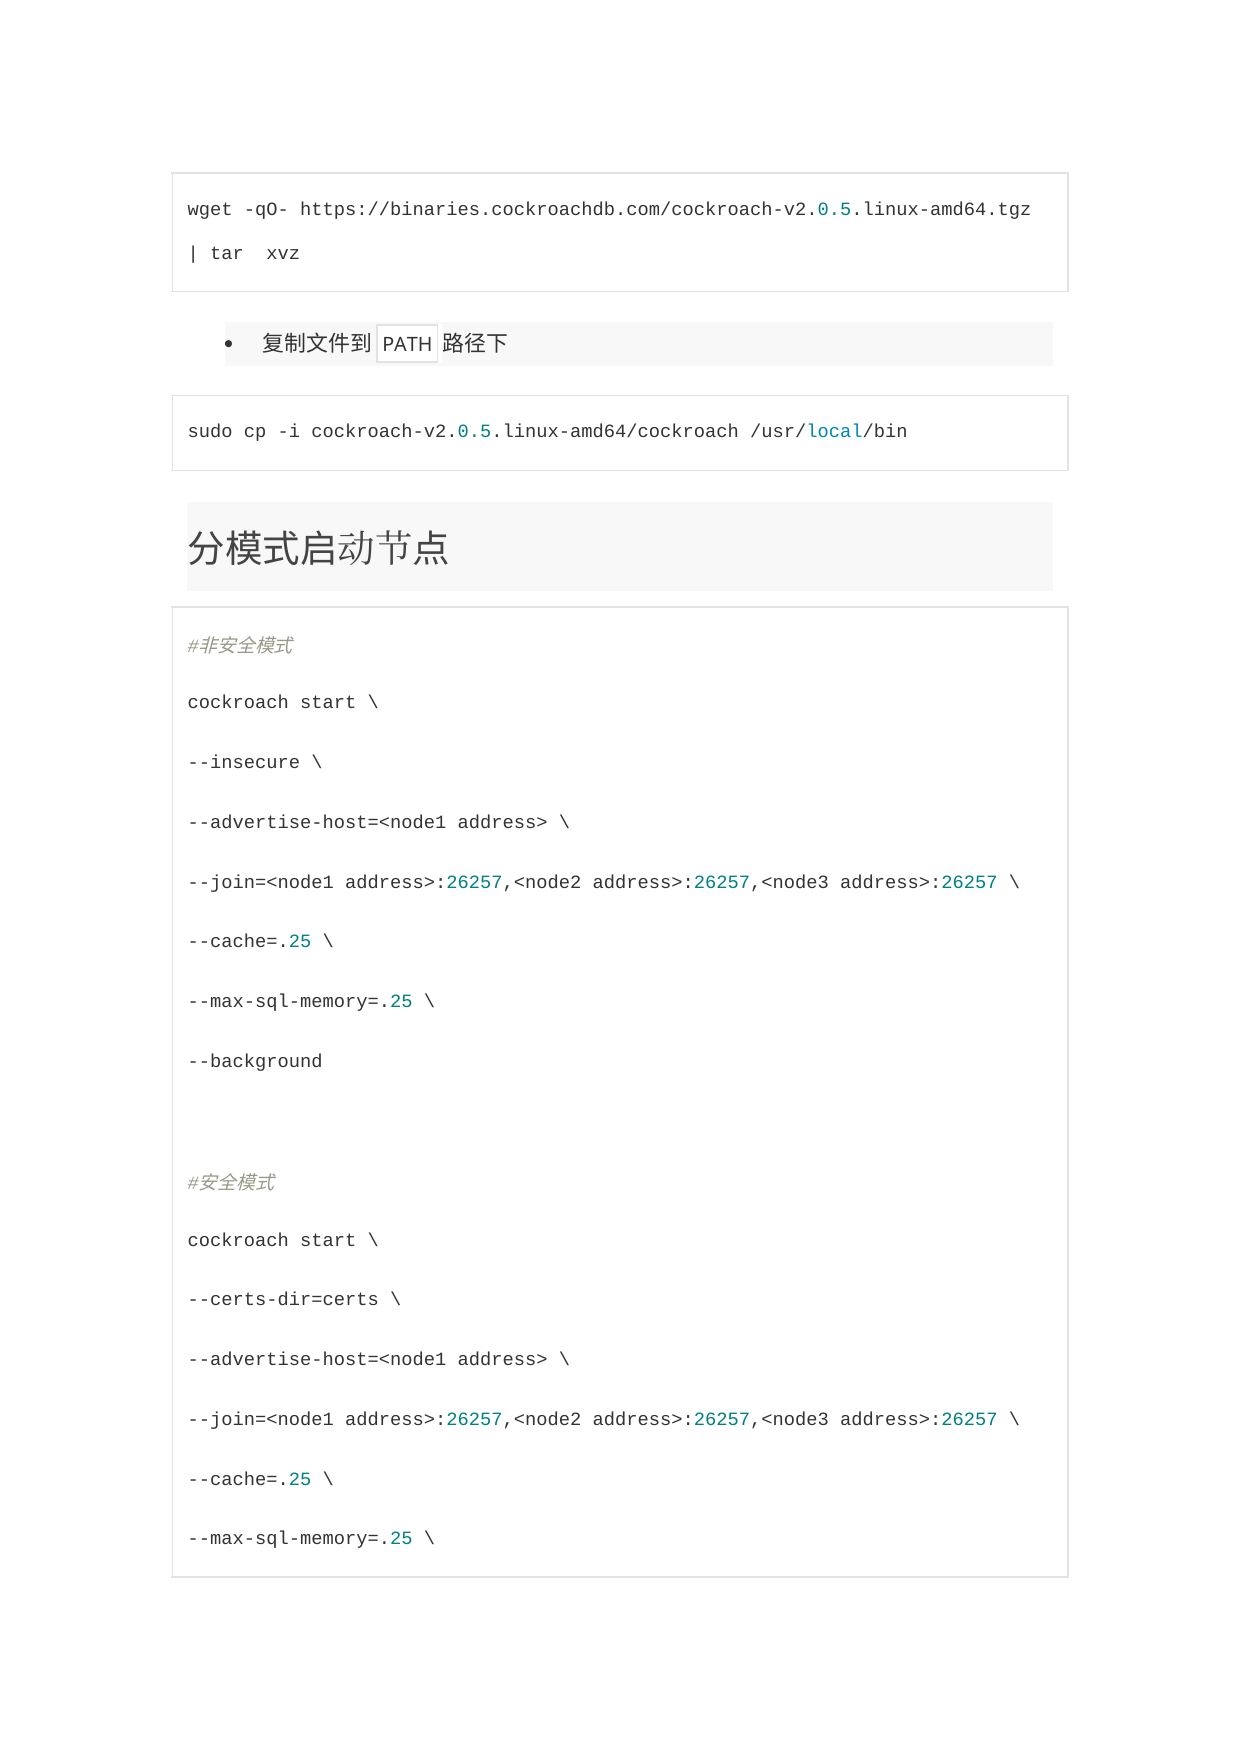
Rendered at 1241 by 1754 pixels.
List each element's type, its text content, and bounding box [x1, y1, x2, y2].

text --cache=.25 \ [173, 1442, 1067, 1501]
text --join=<node1 address>:26257,<node2 address>:26257,<node3 address>:26257 \ [173, 1382, 1067, 1442]
list 复制文件到PATH路径下 [225, 322, 1053, 366]
text sudo cp -i cockroach-v2.0.5.linux-amd64/cockroach /usr/local/bin [173, 396, 1067, 470]
text --certs-dir=certs \ [173, 1263, 1067, 1322]
text --max-sql-memory=.25 \ [173, 1501, 1067, 1576]
text 分模式启动节点 [187, 502, 1053, 591]
text --max-sql-memory=.25 \ [173, 964, 1067, 1024]
text --advertise-host=<node1 address> \ [173, 785, 1067, 845]
text --background [173, 1024, 1067, 1084]
text cockroach start \ [173, 666, 1067, 726]
text cockroach start \ [173, 1203, 1067, 1263]
text --advertise-host=<node1 address> \ [173, 1322, 1067, 1382]
text --join=<node1 address>:26257,<node2 address>:26257,<node3 address>:26257 \ [173, 845, 1067, 904]
text #安全模式 [173, 1143, 1067, 1203]
text --insecure \ [173, 726, 1067, 785]
text --cache=.25 \ [173, 904, 1067, 964]
text #非安全模式 [173, 608, 1067, 666]
text wget -qO- https://binaries.cockroachdb.com/cockroach-v2.0.5.linux-amd64.tgz | tar xvz [173, 174, 1067, 291]
